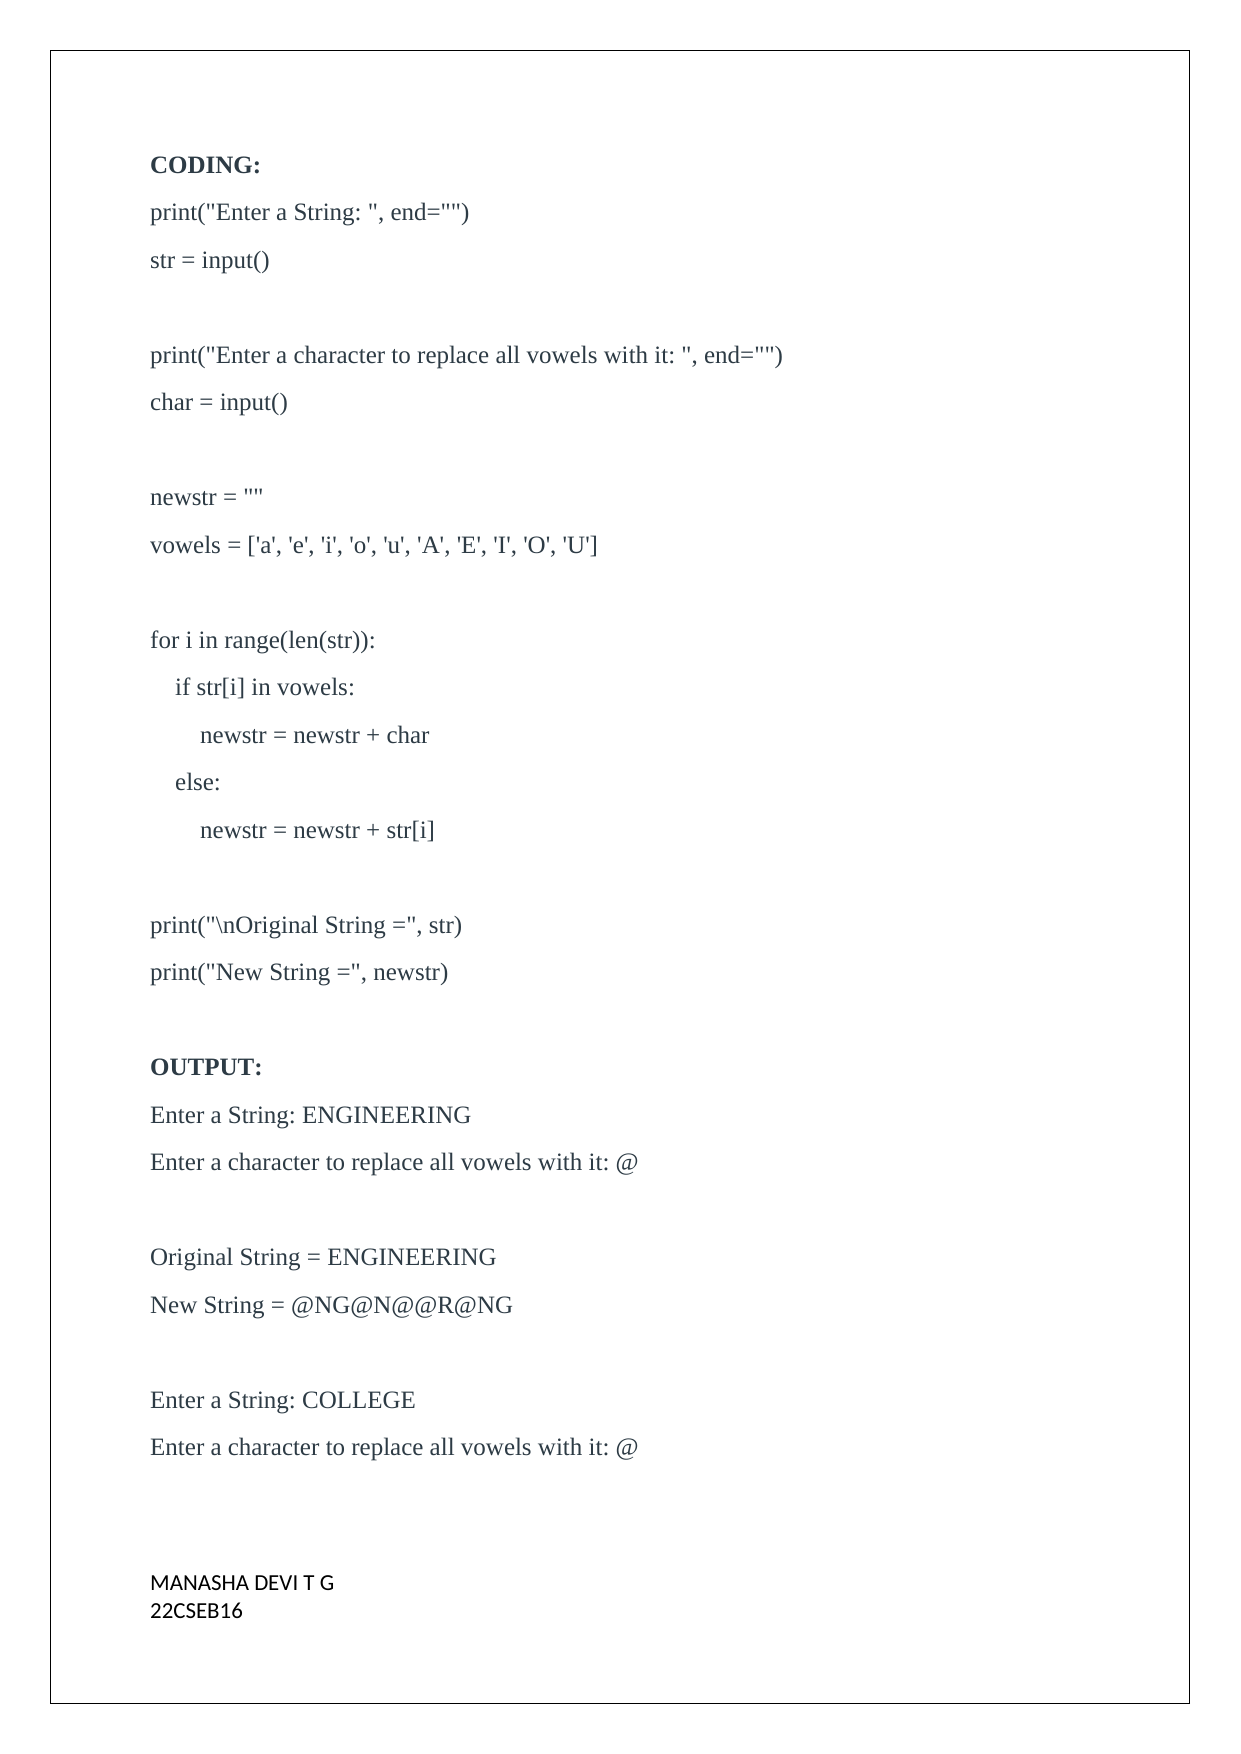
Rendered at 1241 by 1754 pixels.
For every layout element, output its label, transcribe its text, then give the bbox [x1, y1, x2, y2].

text Original String = ENGINEERING [150, 1242, 1090, 1271]
text print("\nOriginal String =", str) [150, 910, 1090, 939]
text newstr = newstr + char [150, 720, 1090, 749]
text Enter a character to replace all vowels with it: @ [150, 1147, 1090, 1176]
text newstr = newstr + str[i] [150, 815, 1090, 844]
text Enter a String: ENGINEERING [150, 1100, 1090, 1129]
text if str[i] in vowels: [150, 672, 1090, 701]
text newstr = "" [150, 482, 1090, 511]
text vowels = ['a', 'e', 'i', 'o', 'u', 'A', 'E', 'I', 'O', 'U'] [150, 530, 1090, 559]
text New String = @NG@N@@R@NG [150, 1290, 1090, 1319]
text Enter a character to replace all vowels with it: @ [150, 1432, 1090, 1461]
text CODING: [150, 150, 1090, 179]
text Enter a String: COLLEGE [150, 1385, 1090, 1414]
text print("Enter a character to replace all vowels with it: ", end="") [150, 340, 1090, 369]
text for i in range(len(str)): [150, 625, 1090, 654]
text str = input() [150, 245, 1090, 274]
text else: [150, 767, 1090, 796]
text OUTPUT: [150, 1052, 1090, 1081]
text print("New String =", newstr) [150, 957, 1090, 986]
text char = input() [150, 387, 1090, 416]
text print("Enter a String: ", end="") [150, 197, 1090, 226]
